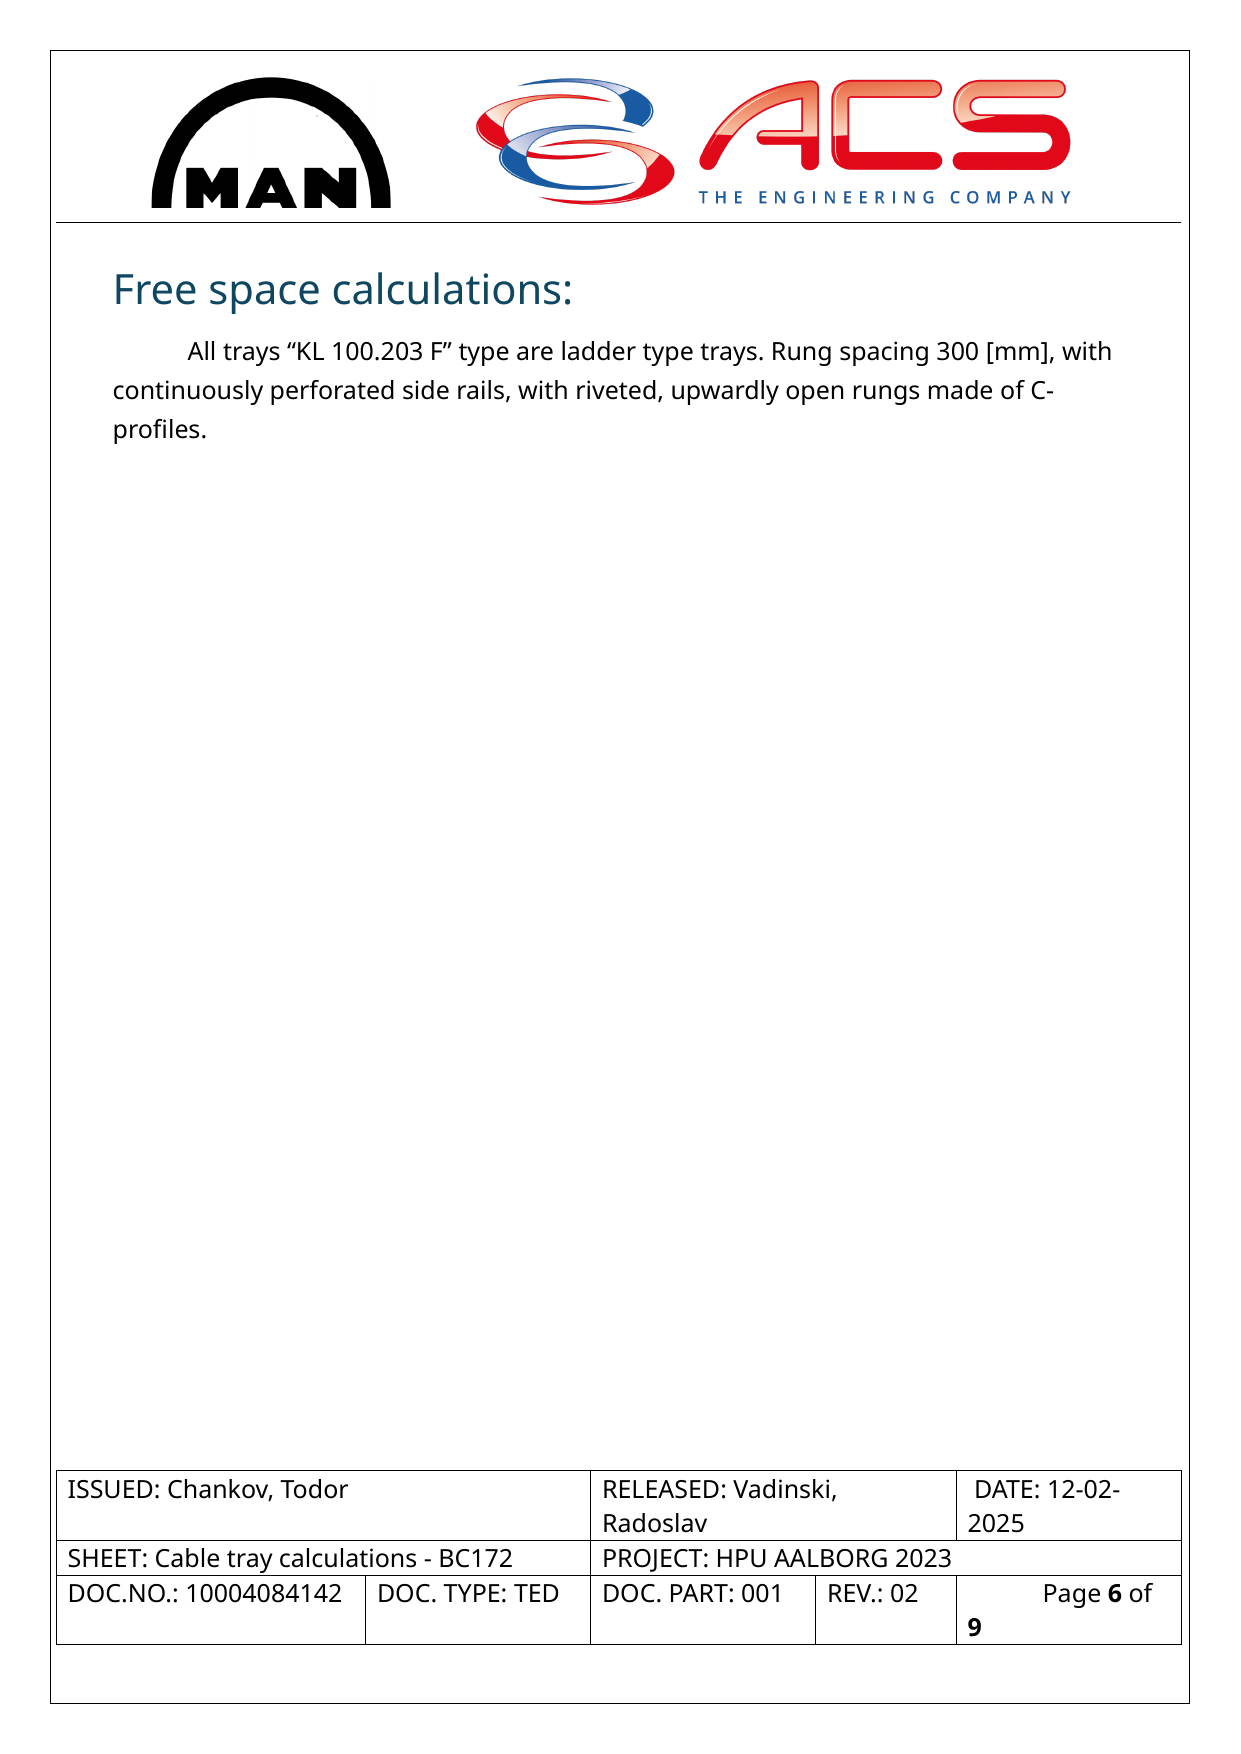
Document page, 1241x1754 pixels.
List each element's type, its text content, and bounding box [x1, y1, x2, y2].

picture [151, 75, 391, 211]
text All trays “KL 100.203 F” type are ladder type trays. Rung spacing 300 [mm], with continuously perforated side rails, with riveted, upwardly open rungs made of C-profiles. [112, 334, 1128, 446]
subtitle Free space calculations: [112, 260, 1128, 317]
picture [475, 75, 1086, 211]
